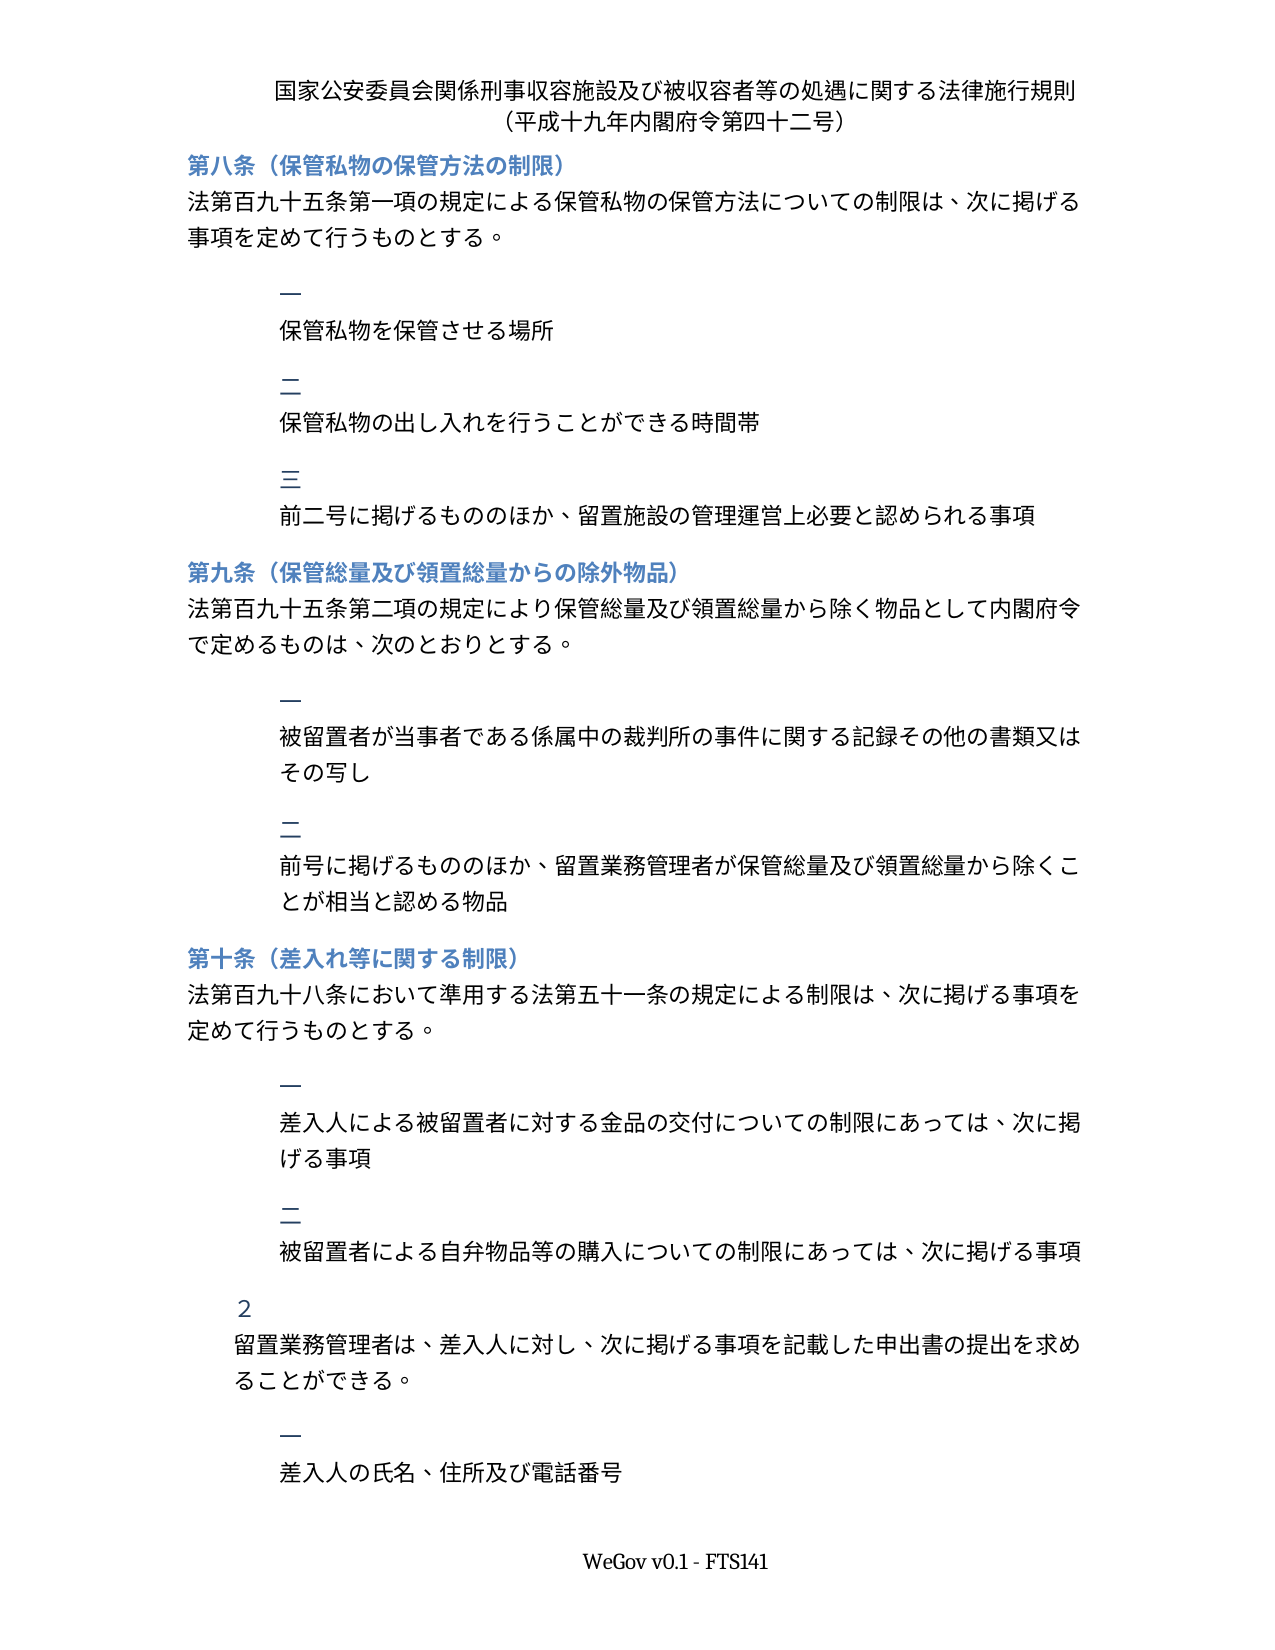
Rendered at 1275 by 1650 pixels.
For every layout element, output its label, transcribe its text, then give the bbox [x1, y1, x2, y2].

text 前号に掲げるもののほか、留置業務管理者が保管総量及び領置総量から除くことが相当と認める物品 [279, 850, 1087, 917]
subtitle 二 [279, 1200, 1087, 1231]
text 保管私物を保管させる場所 [279, 314, 1087, 346]
text 法第百九十八条において準用する法第五十一条の規定による制限は、次に掲げる事項を定めて行うものとする。 [187, 979, 1087, 1046]
text 保管私物の出し入れを行うことができる時間帯 [279, 407, 1087, 438]
text 被留置者が当事者である係属中の裁判所の事件に関する記録その他の書類又はその写し [279, 721, 1087, 788]
text 留置業務管理者は、差入人に対し、次に掲げる事項を記載した申出書の提出を求めることができる。 [233, 1329, 1087, 1396]
subtitle 一 [279, 1421, 1087, 1453]
subtitle 二 [279, 814, 1087, 845]
text 被留置者による自弁物品等の購入についての制限にあっては、次に掲げる事項 [279, 1236, 1087, 1267]
subtitle 一 [279, 685, 1087, 717]
subtitle ２ [233, 1293, 1087, 1324]
text 差入人による被留置者に対する金品の交付についての制限にあっては、次に掲げる事項 [279, 1107, 1087, 1174]
text 法第百九十五条第一項の規定による保管私物の保管方法についての制限は、次に掲げる事項を定めて行うものとする。 [187, 186, 1087, 253]
subtitle 二 [279, 371, 1087, 403]
subtitle 一 [279, 1071, 1087, 1103]
subtitle 一 [279, 279, 1087, 310]
text 差入人の氏名、住所及び電話番号 [279, 1457, 1087, 1488]
subtitle 第八条（保管私物の保管方法の制限） [187, 150, 1087, 181]
subtitle 第九条（保管総量及び領置総量からの除外物品） [187, 557, 1087, 588]
text 前二号に掲げるもののほか、留置施設の管理運営上必要と認められる事項 [279, 500, 1087, 531]
subtitle 第十条（差入れ等に関する制限） [187, 943, 1087, 974]
text 法第百九十五条第二項の規定により保管総量及び領置総量から除く物品として内閣府令で定めるものは、次のとおりとする。 [187, 593, 1087, 660]
subtitle 三 [279, 464, 1087, 495]
